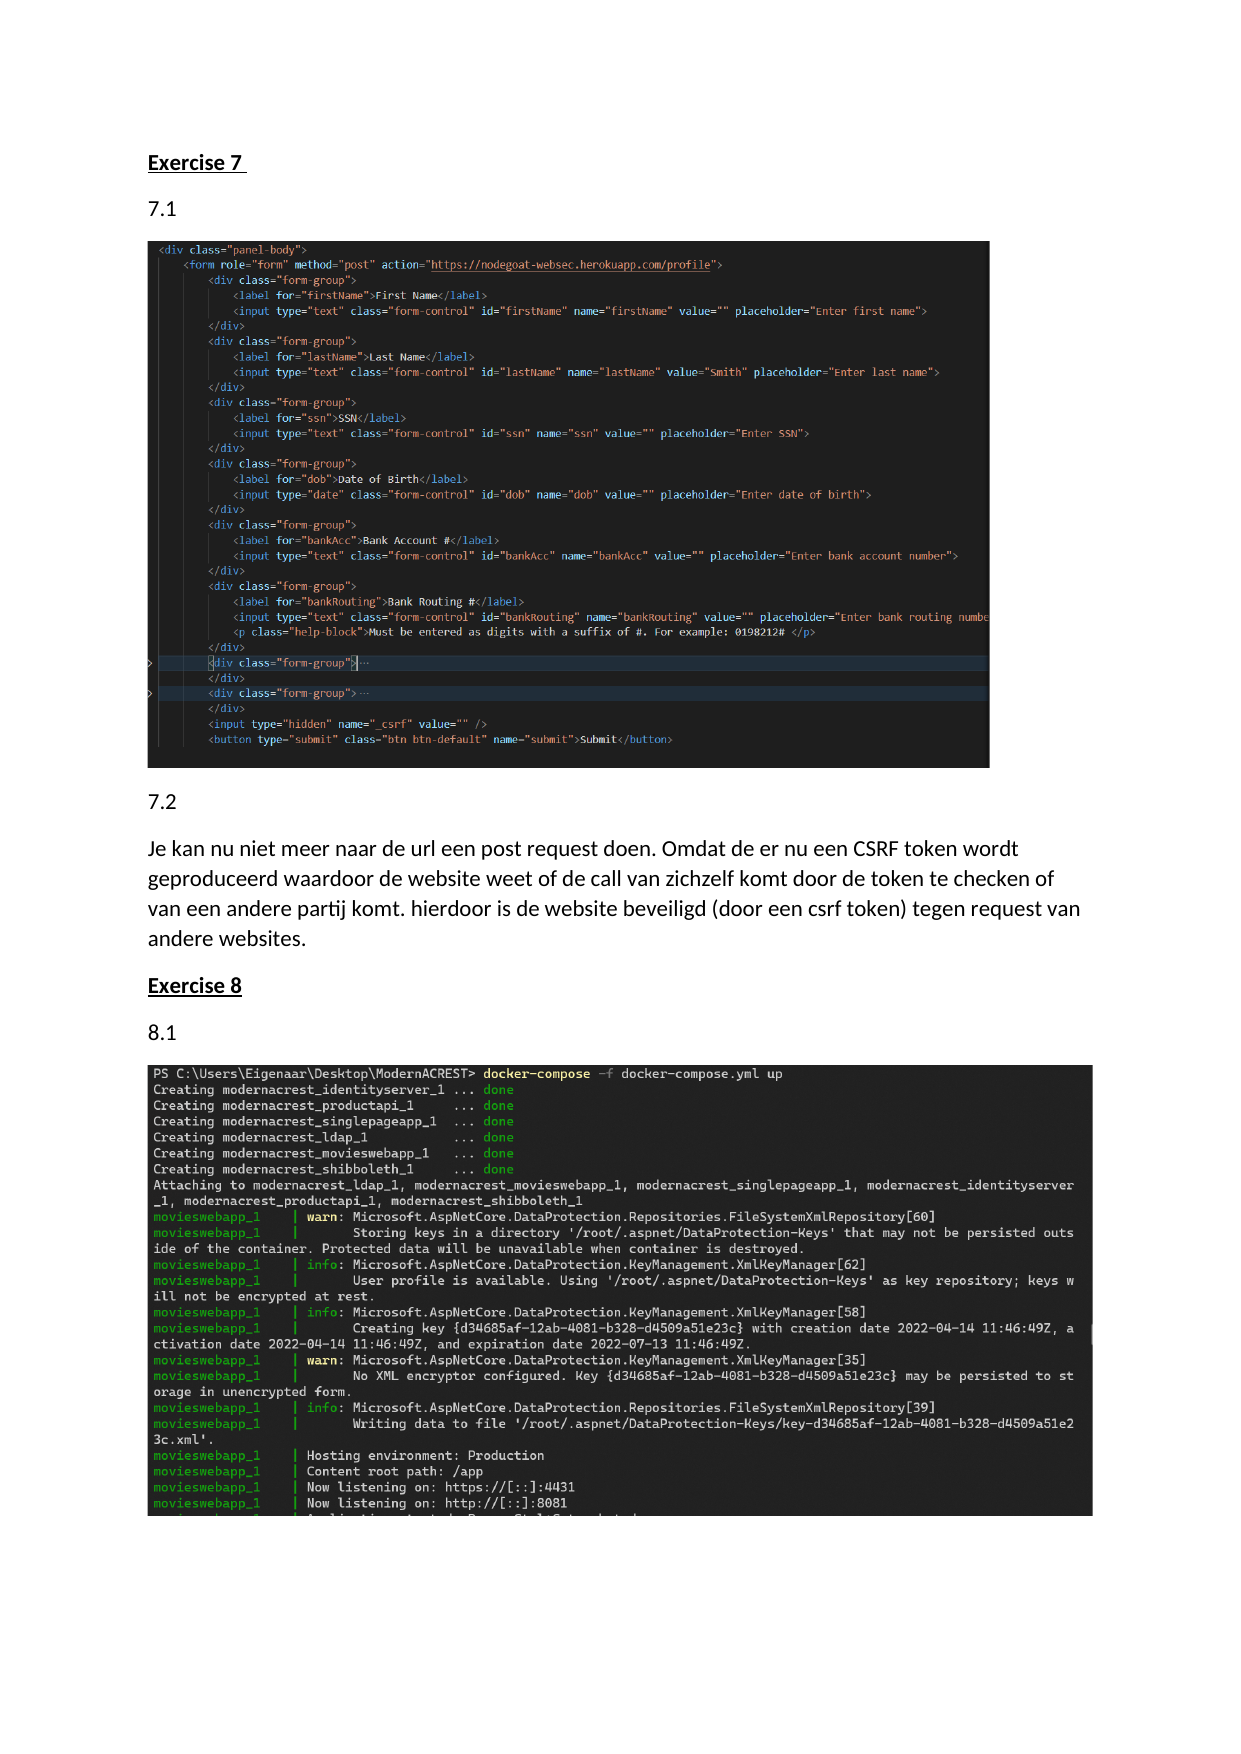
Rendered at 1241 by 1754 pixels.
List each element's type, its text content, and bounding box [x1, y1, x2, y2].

text Exercise 7 [148, 148, 1093, 176]
text 8.1 [148, 1018, 1093, 1046]
text Je kan nu niet meer naar de url een post request doen. Omdat de er nu een CSRF token wordt geproduceerd waardoor de website weet of de call van zichzelf komt door de token te checken of van een andere partij komt. hierdoor is de website beveiligd (door een csrf token) tegen request van andere websites. [148, 834, 1093, 952]
text Exercise 8 [148, 971, 1093, 999]
picture [147, 1065, 1093, 1516]
text 7.2 [148, 787, 1093, 815]
text 7.1 [148, 194, 1093, 222]
picture [147, 241, 990, 768]
